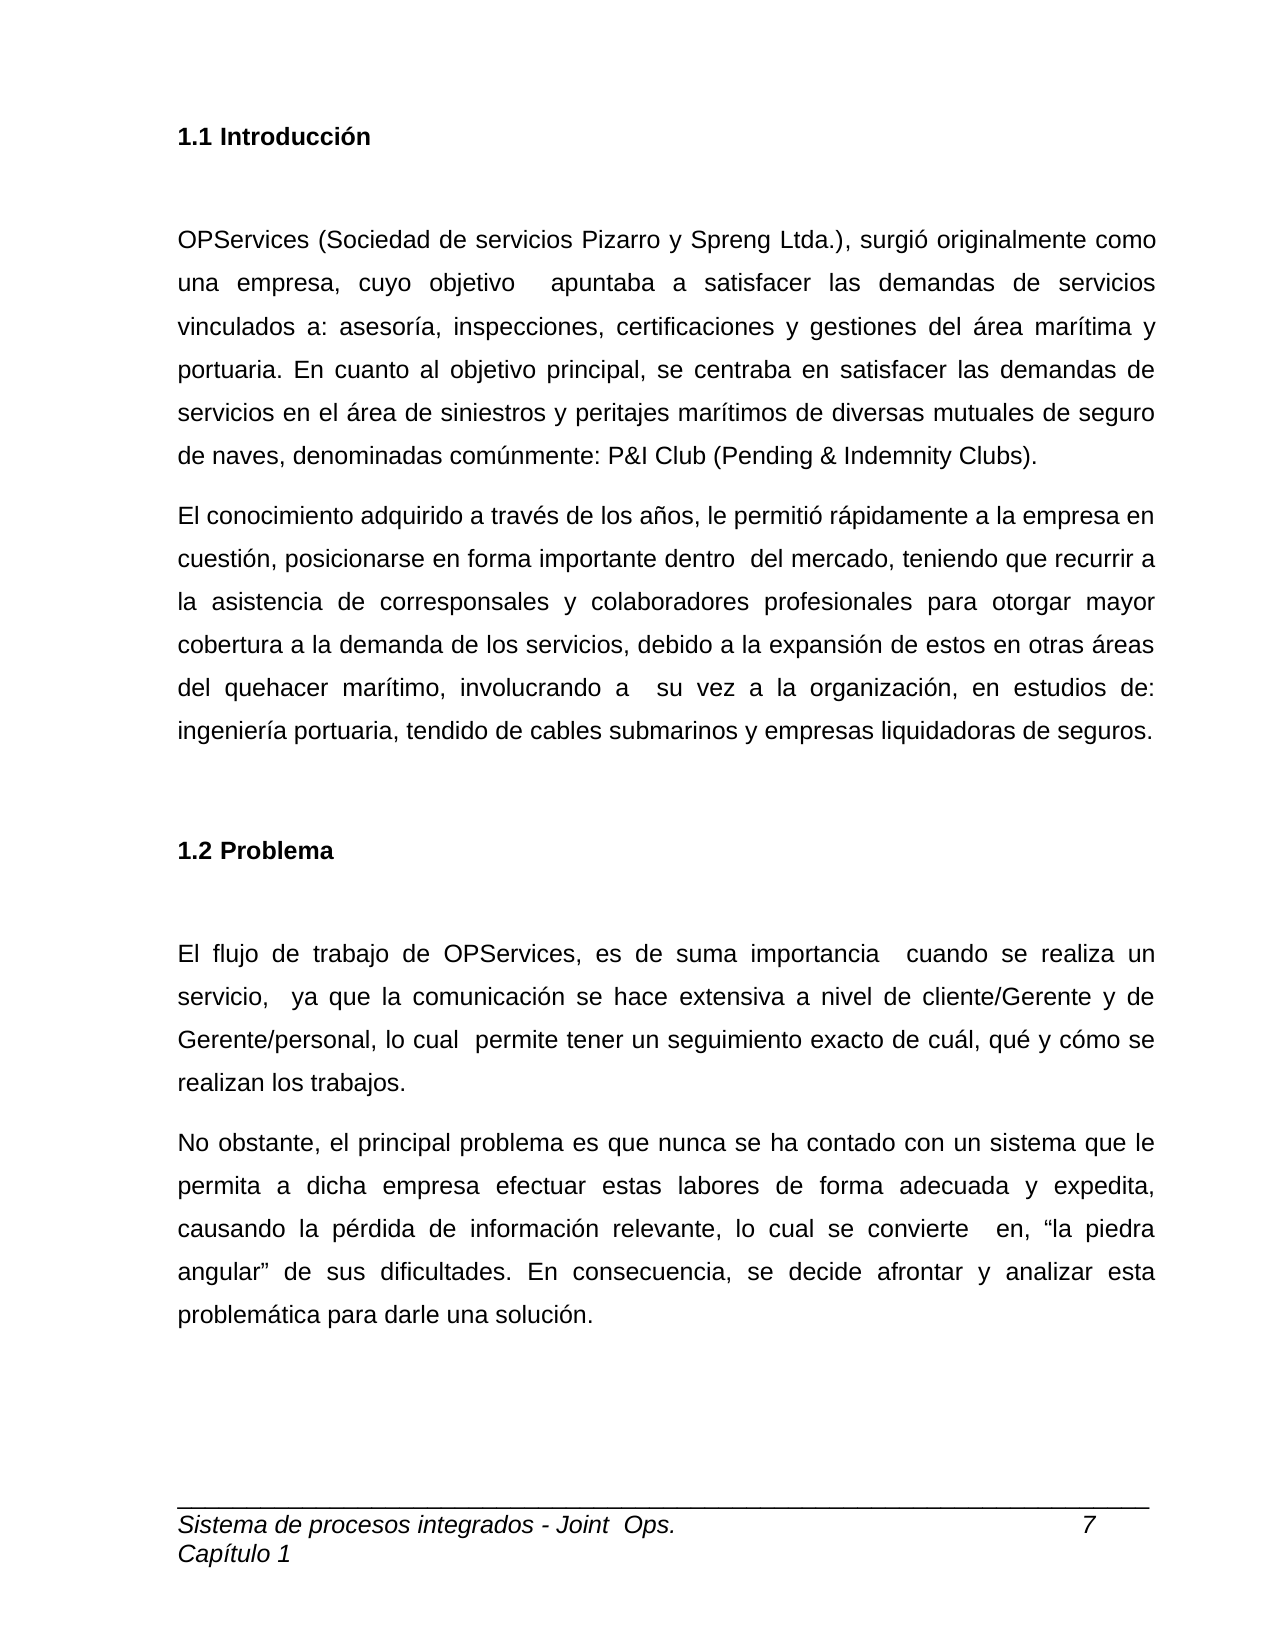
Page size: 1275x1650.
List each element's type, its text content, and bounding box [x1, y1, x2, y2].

text El conocimiento adquirido a través de los años, le permitió rápidamente a la empresa en cuestión, posicionarse en forma importante dentro del mercado, teniendo que recurrir a la asistencia de corresponsales y colaboradores profesionales para otorgar mayor cobertura a la demanda de los servicios, debido a la expansión de estos en otras áreas del quehacer marítimo, involucrando a su vez a la organización, en estudios de: ingeniería portuaria, tendido de cables submarinos y empresas liquidadoras de seguros. [177, 501, 1157, 745]
subtitle Problema [177, 836, 1157, 864]
text No obstante, el principal problema es que nunca se ha contado con un sistema que le permita a dicha empresa efectuar estas labores de forma adecuada y expedita, causando la pérdida de información relevante, lo cual se convierte en, “la piedra angular” de sus dificultades. En consecuencia, se decide afrontar y analizar esta problemática para darle una solución. [177, 1128, 1157, 1329]
subtitle Introducción [177, 122, 1157, 151]
text El flujo de trabajo de OPServices, es de suma importancia cuando se realiza un servicio, ya que la comunicación se hace extensiva a nivel de cliente/Gerente y de Gerente/personal, lo cual permite tener un seguimiento exacto de cuál, qué y cómo se realizan los trabajos. [177, 939, 1157, 1097]
text OPServices (Sociedad de servicios Pizarro y Spreng Ltda.), surgió originalmente como una empresa, cuyo objetivo apuntaba a satisfacer las demandas de servicios vinculados a: asesoría, inspecciones, certificaciones y gestiones del área marítima y portuaria. En cuanto al objetivo principal, se centraba en satisfacer las demandas de servicios en el área de siniestros y peritajes marítimos de diversas mutuales de seguro de naves, denominadas comúnmente: P&I Club (Pending & Indemnity Clubs). [177, 225, 1157, 469]
